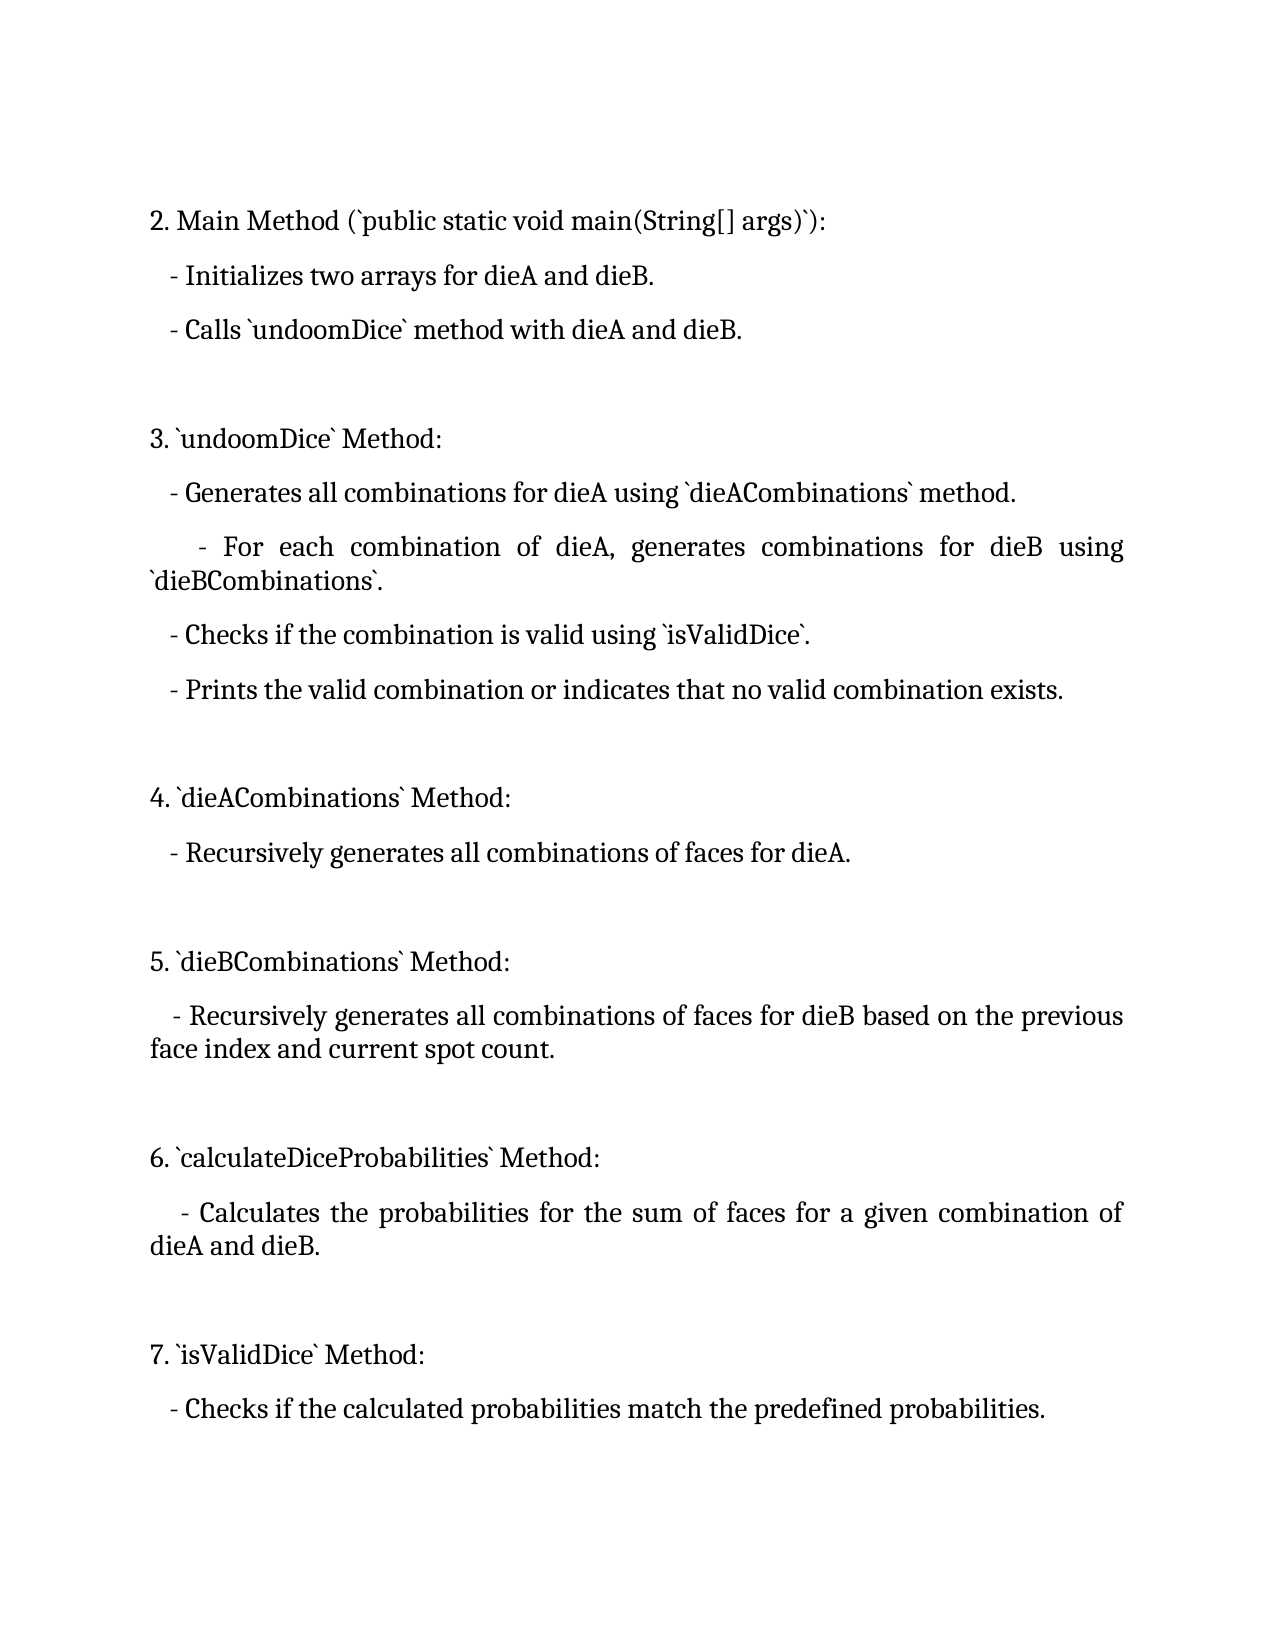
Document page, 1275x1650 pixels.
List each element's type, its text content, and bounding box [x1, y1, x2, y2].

text 3. `undoomDice` Method: [150, 422, 1125, 455]
text 7. `isValidDice` Method: [150, 1338, 1125, 1372]
text 6. `calculateDiceProbabilities` Method: [150, 1141, 1125, 1175]
text - Prints the valid combination or indicates that no valid combination exists. [150, 673, 1125, 706]
text - Calls `undoomDice` method with dieA and dieB. [150, 313, 1125, 347]
text - Checks if the combination is valid using `isValidDice`. [150, 618, 1125, 652]
text 2. Main Method (`public static void main(String[] args)`): [150, 204, 1125, 238]
text 4. `dieACombinations` Method: [150, 782, 1125, 815]
text - Initializes two arrays for dieA and dieB. [150, 259, 1125, 292]
text - Recursively generates all combinations of faces for dieA. [150, 836, 1125, 869]
text - Calculates the probabilities for the sum of faces for a given combination of dieA and dieB. [150, 1196, 1125, 1263]
text - Checks if the calculated probabilities match the predefined probabilities. [150, 1392, 1125, 1426]
text - Generates all combinations for dieA using `dieACombinations` method. [150, 476, 1125, 510]
text - Recursively generates all combinations of faces for dieB based on the previous face index and current spot count. [150, 999, 1125, 1066]
text - For each combination of dieA, generates combinations for dieB using `dieBCombinations`. [150, 531, 1125, 598]
text 5. `dieBCombinations` Method: [150, 945, 1125, 978]
